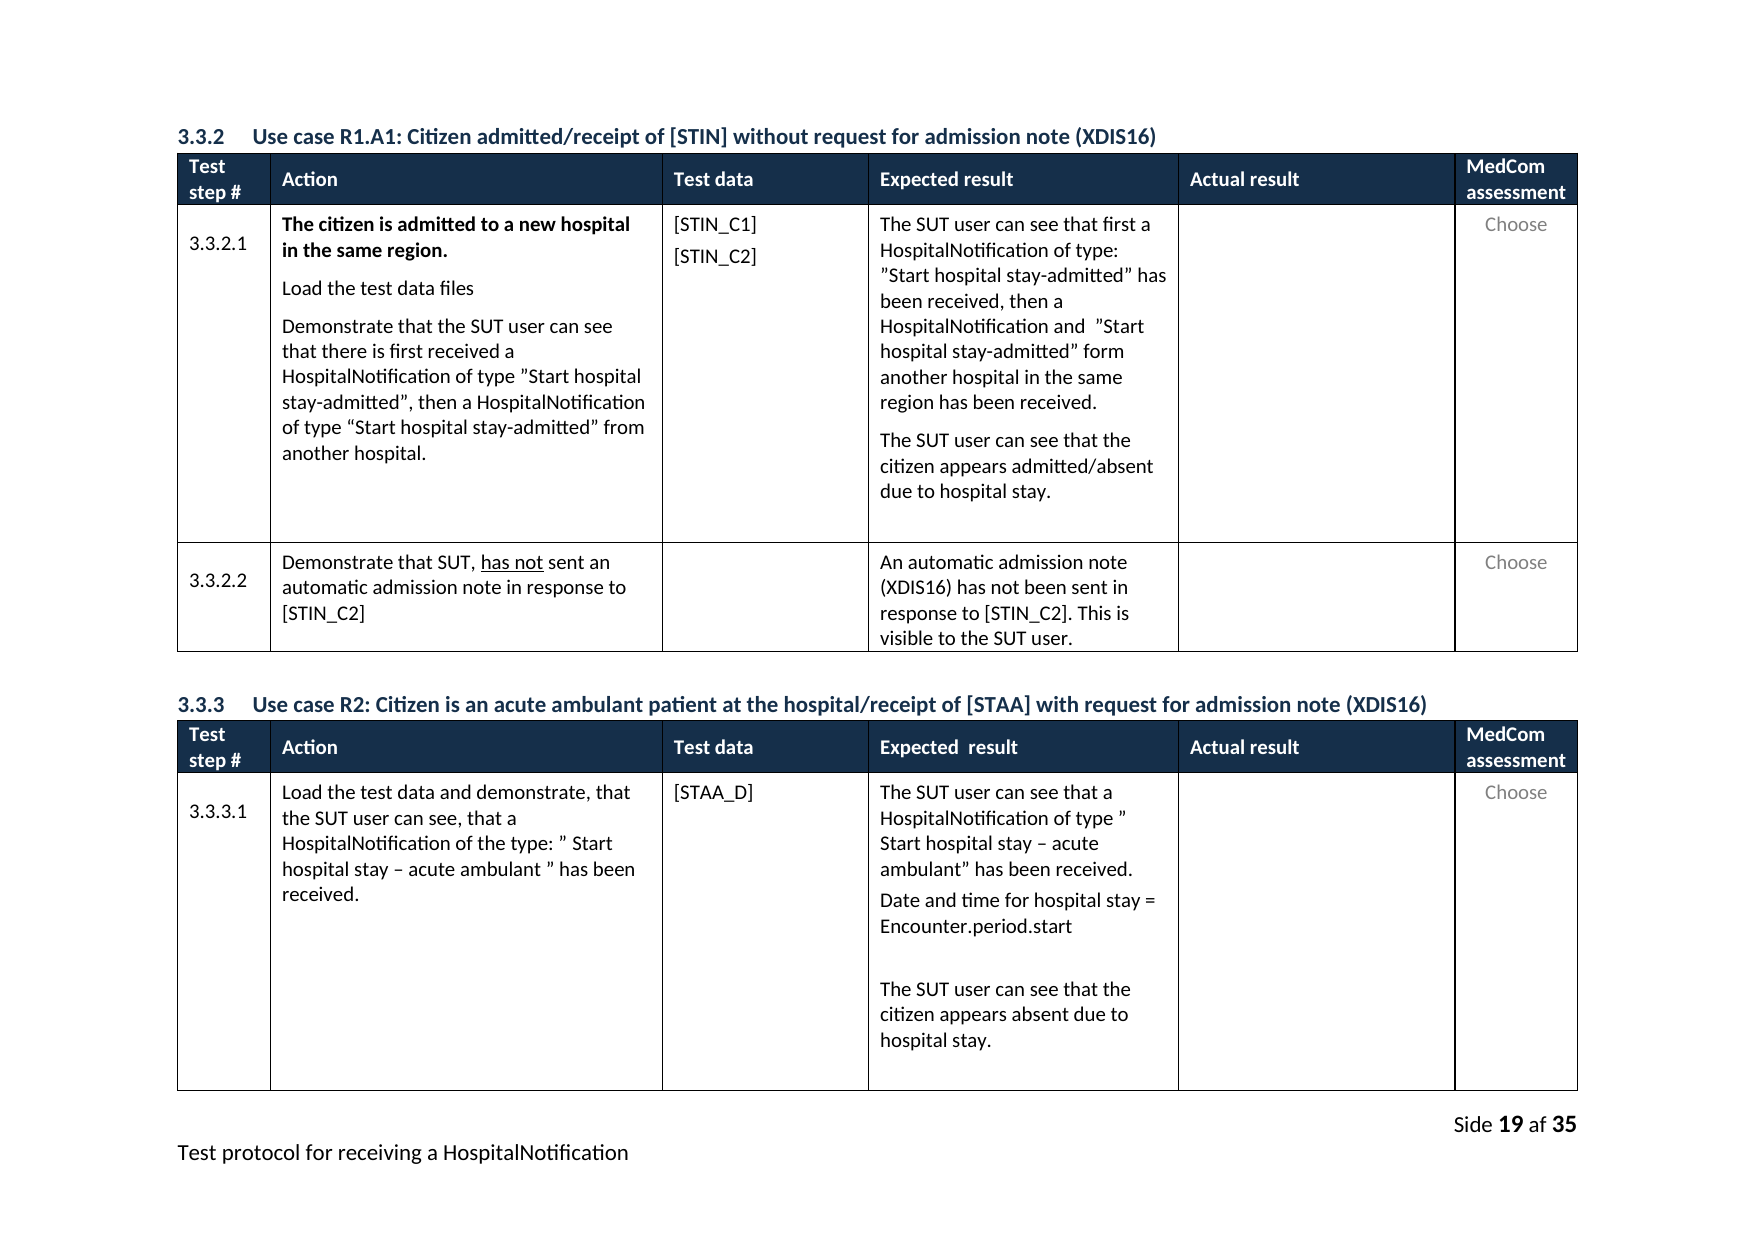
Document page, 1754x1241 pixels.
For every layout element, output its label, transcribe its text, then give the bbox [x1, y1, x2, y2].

table_header Test data [663, 154, 868, 204]
table_header MedCom assessment [1456, 154, 1577, 204]
table_cell [178, 773, 270, 1090]
table_cell [1179, 205, 1454, 542]
table_header Test data [663, 721, 868, 772]
table_cell [1179, 543, 1454, 651]
table_header Expected result [869, 154, 1178, 204]
table_cell [663, 543, 868, 651]
table_cell The SUT user can see that first a HospitalNotification of type: ”Start hospital stay-admitted” has been received, then a HospitalNotification and ”Start hospital stay-admitted” form another hospital in the same region has been received. The SUT user can see that the citizen appears admitted/absent due to hospital stay. [869, 205, 1178, 542]
table_cell [STIN_C1] [STIN_C2] [663, 205, 868, 542]
table_cell [1456, 205, 1577, 542]
table_header Test step # [178, 154, 270, 204]
table_cell [178, 543, 270, 651]
table_cell Load the test data and demonstrate, that the SUT user can see, that a HospitalNotification of the type: ” Start hospital stay – acute ambulant ” has been received. [271, 773, 662, 1090]
table_header Action [271, 721, 662, 772]
table_header Actual result [1179, 721, 1454, 772]
table_cell Demonstrate that SUT, has not sent an automatic admission note in response to [STIN_C2] [271, 543, 662, 651]
subtitle Use case R2: Citizen is an acute ambulant patient at the hospital/receipt of [STAA] with request for admission note (XDIS16) [177, 690, 1577, 718]
table_header Expected result [869, 721, 1178, 772]
table_cell [1456, 773, 1577, 1090]
table_cell [1456, 543, 1577, 651]
table_cell The SUT user can see that a HospitalNotification of type ” Start hospital stay – acute ambulant” has been received. Date and time for hospital stay = Encounter.period.start The SUT user can see that the citizen appears absent due to hospital stay. [869, 773, 1178, 1090]
table_cell An automatic admission note (XDIS16) has not been sent in response to [STIN_C2]. This is visible to the SUT user. [869, 543, 1178, 651]
table_header Actual result [1179, 154, 1454, 204]
table_header Test step # [178, 721, 270, 772]
table_header MedCom assessment [1456, 721, 1577, 772]
subtitle Use case R1.A1: Citizen admitted/receipt of [STIN] without request for admission note (XDIS16) [177, 122, 1577, 150]
table_header Action [271, 154, 662, 204]
table_cell The citizen is admitted to a new hospital in the same region. Load the test data files Demonstrate that the SUT user can see that there is first received a HospitalNotification of type ”Start hospital stay-admitted”, then a HospitalNotification of type “Start hospital stay-admitted” from another hospital. [271, 205, 662, 542]
table_cell [178, 205, 270, 542]
table_cell [STAA_D] [663, 773, 868, 1090]
table_cell [1179, 773, 1454, 1090]
